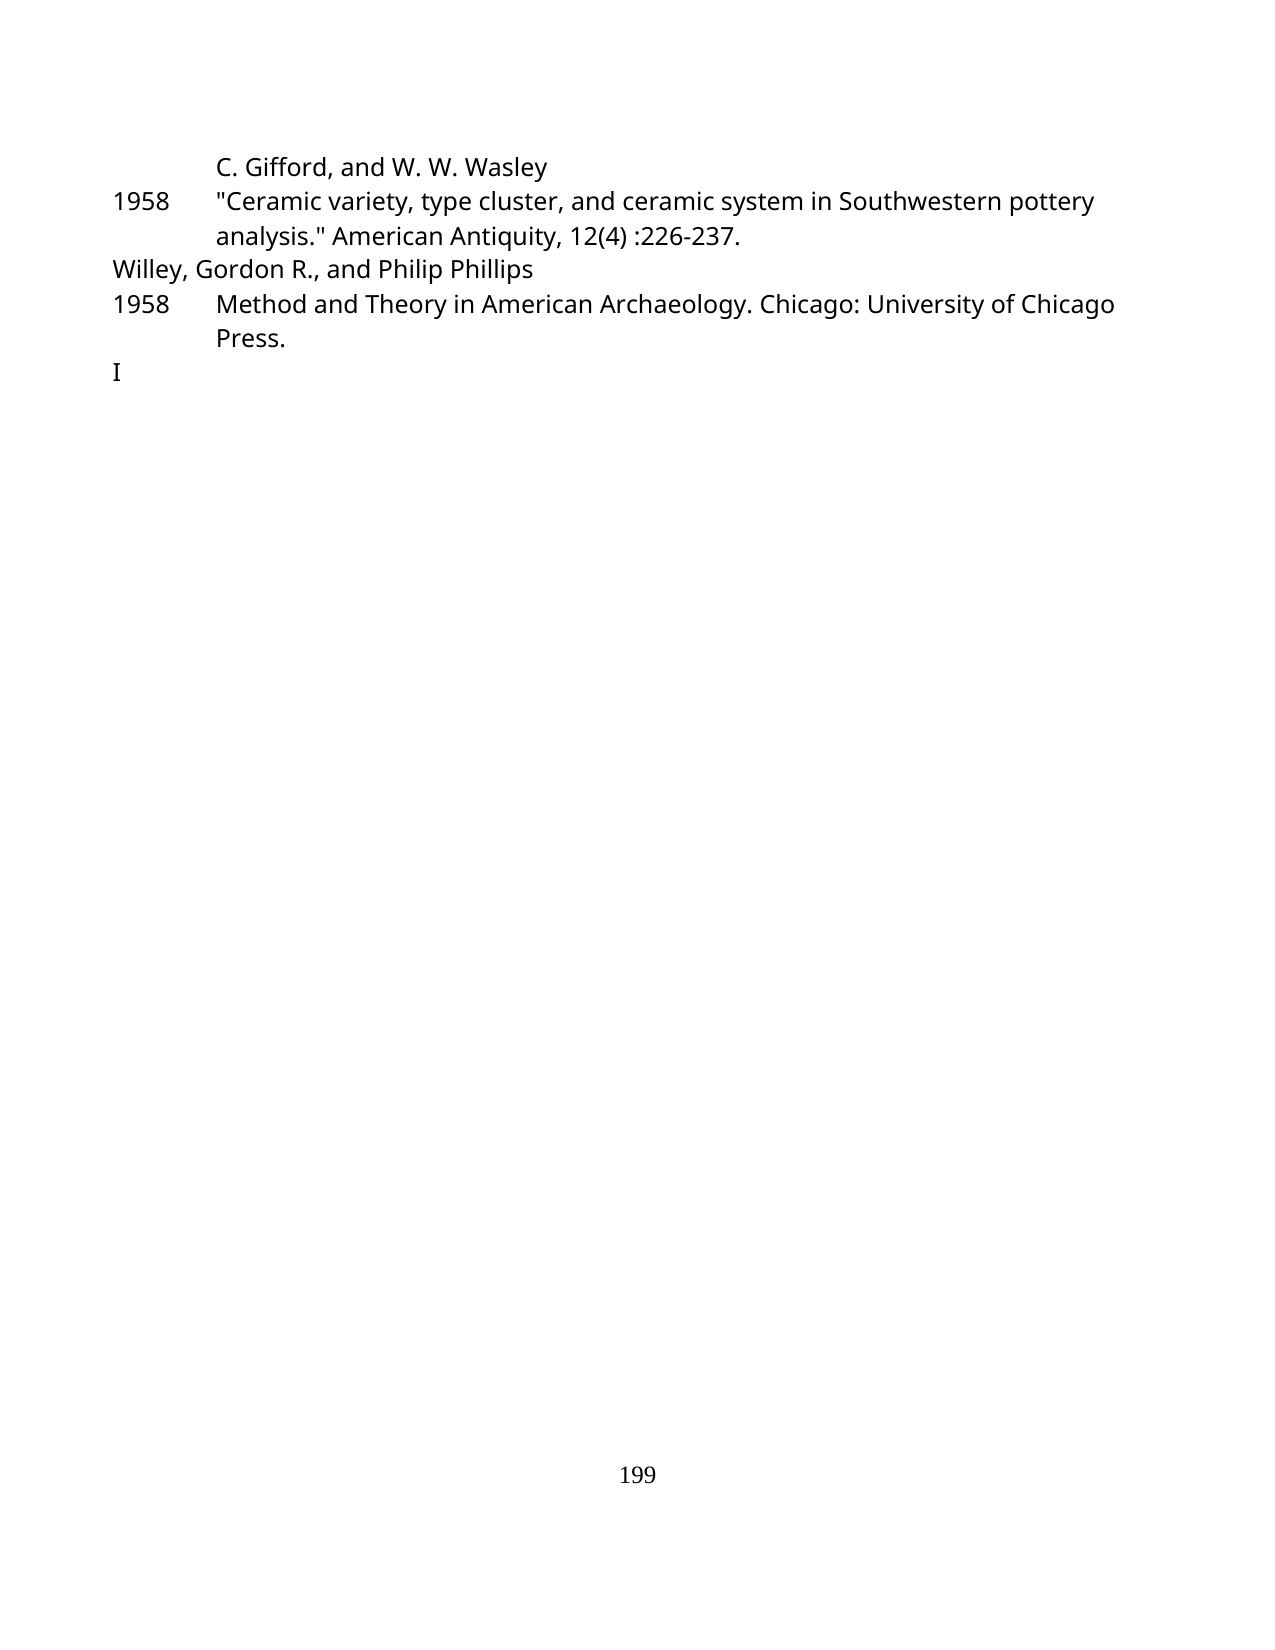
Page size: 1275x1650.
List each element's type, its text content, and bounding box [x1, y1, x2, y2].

text Willey, Gordon R., and Philip Phillips [112, 252, 1163, 286]
text I [112, 354, 1163, 388]
text 1958 "Ceramic variety, type cluster, and ceramic system in Southwestern pottery analysis." American Antiquity, 12(4) :226-237. [112, 184, 1163, 252]
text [112, 150, 1163, 184]
text 1958 Method and Theory in American Archaeology. Chicago: University of Chicago Press. [112, 286, 1163, 354]
